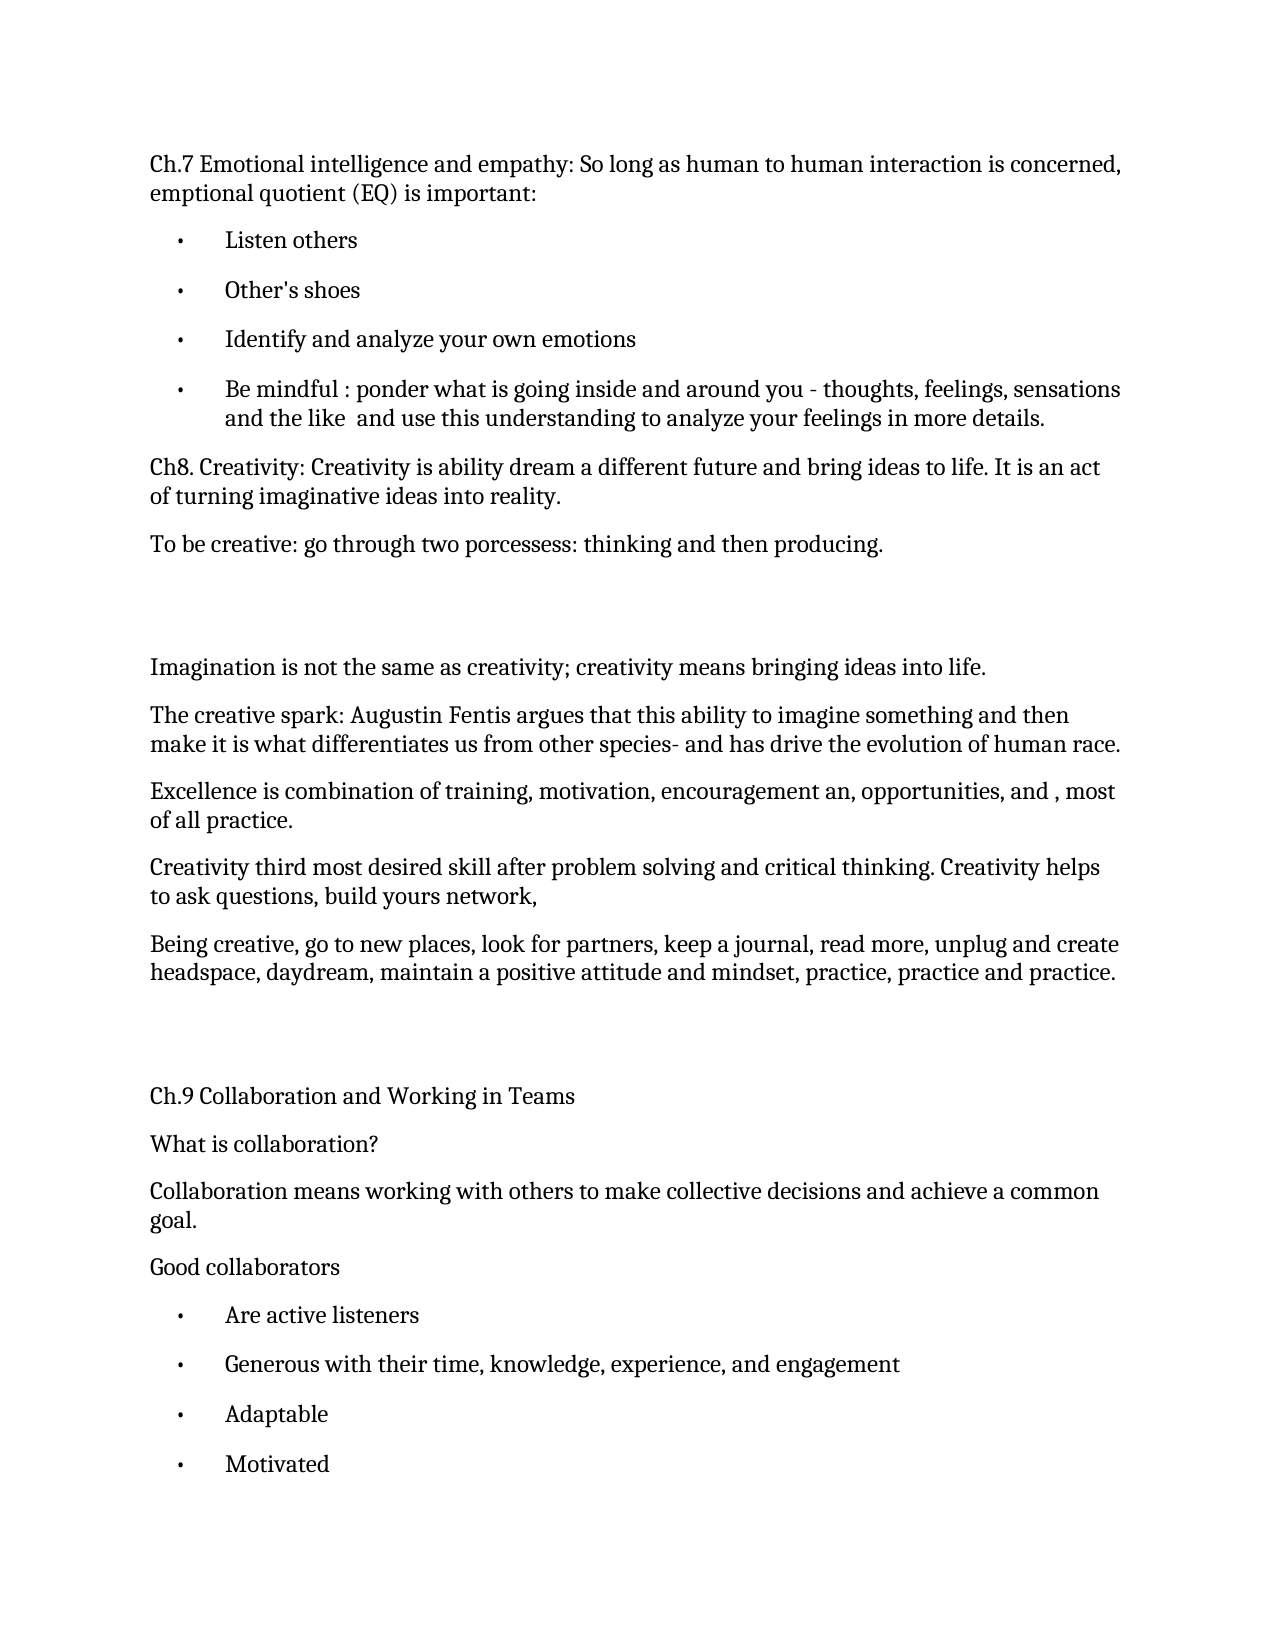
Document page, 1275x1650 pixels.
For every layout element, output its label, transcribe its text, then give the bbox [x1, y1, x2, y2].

text Ch.9 Collaboration and Working in Teams [150, 1082, 1125, 1111]
list Motivated [175, 1449, 1125, 1478]
list Adaptable [175, 1400, 1125, 1429]
list Are active listeners [175, 1301, 1125, 1329]
list Listen others [175, 226, 1125, 255]
text Being creative, go to new places, look for partners, keep a journal, read more, unplug and create headspace, daydream, maintain a positive attitude and mindset, practice, practice and practice. [150, 929, 1125, 987]
list Identify and analyze your own emotions [175, 325, 1125, 354]
text Imagination is not the same as creativity; creativity means bringing ideas into life. [150, 653, 1125, 682]
list Generous with their time, knowledge, experience, and engagement [175, 1350, 1125, 1379]
text To be creative: go through two porcessess: thinking and then producing. [150, 529, 1125, 558]
text Excellence is combination of training, motivation, encouragement an, opportunities, and , most of all practice. [150, 777, 1125, 834]
text Ch8. Creativity: Creativity is ability dream a different future and bring ideas to life. It is an act of turning imaginative ideas into reality. [150, 453, 1125, 511]
text Ch.7 Emotional intelligence and empathy: So long as human to human interaction is concerned, emptional quotient (EQ) is important: [150, 150, 1125, 207]
text What is collaboration? [150, 1129, 1125, 1158]
list Be mindful : ponder what is going inside and around you - thoughts, feelings, sensations and the like and use this understanding to analyze your feelings in more details. [175, 375, 1125, 432]
text Creativity third most desired skill after problem solving and critical thinking. Creativity helps to ask questions, build yours network, [150, 853, 1125, 911]
text Good collaborators [150, 1253, 1125, 1282]
text The creative spark: Augustin Fentis argues that this ability to imagine something and then make it is what differentiates us from other species- and has drive the evolution of human race. [150, 701, 1125, 758]
text Collaboration means working with others to make collective decisions and achieve a common goal. [150, 1177, 1125, 1234]
list Other's shoes [175, 276, 1125, 304]
